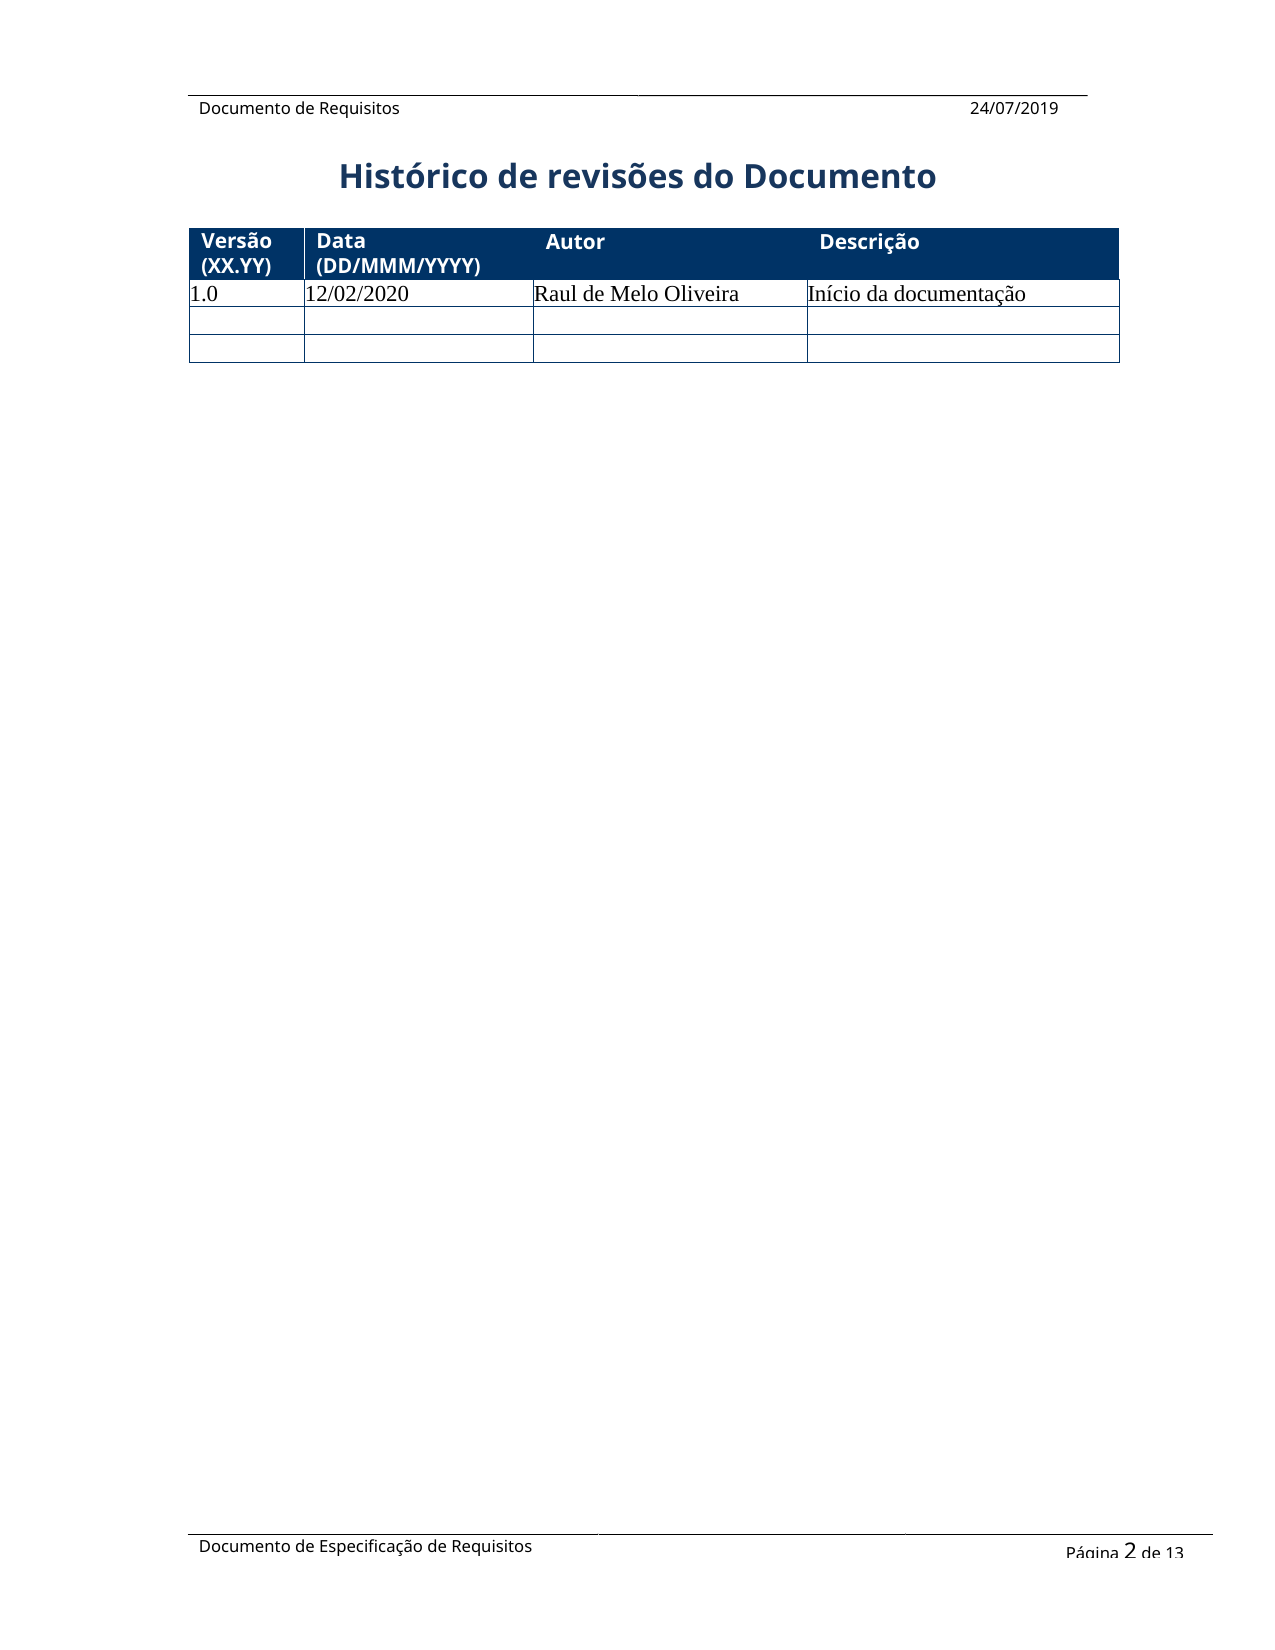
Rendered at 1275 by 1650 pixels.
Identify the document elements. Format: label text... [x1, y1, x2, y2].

table_cell [534, 307, 807, 334]
table_cell 1.0 [190, 280, 304, 306]
table_cell [190, 307, 304, 334]
table_cell [305, 307, 533, 334]
table_header Descrição [807, 228, 1119, 279]
table_header Autor [534, 228, 807, 279]
table_cell [534, 335, 807, 362]
table_cell Raul de Melo Oliveira [534, 280, 807, 306]
table_cell Início da documentação [808, 280, 1119, 306]
table_cell [305, 335, 533, 362]
table_cell [190, 335, 304, 362]
table_cell 12/02/2020 [305, 280, 533, 306]
table_header Data (DD/MMM/YYYY) [305, 228, 534, 279]
table_cell [808, 335, 1119, 362]
table_cell [808, 307, 1119, 334]
subtitle Histórico de revisões do Documento [298, 153, 977, 198]
table_header Versão (XX.YY) [189, 228, 304, 279]
